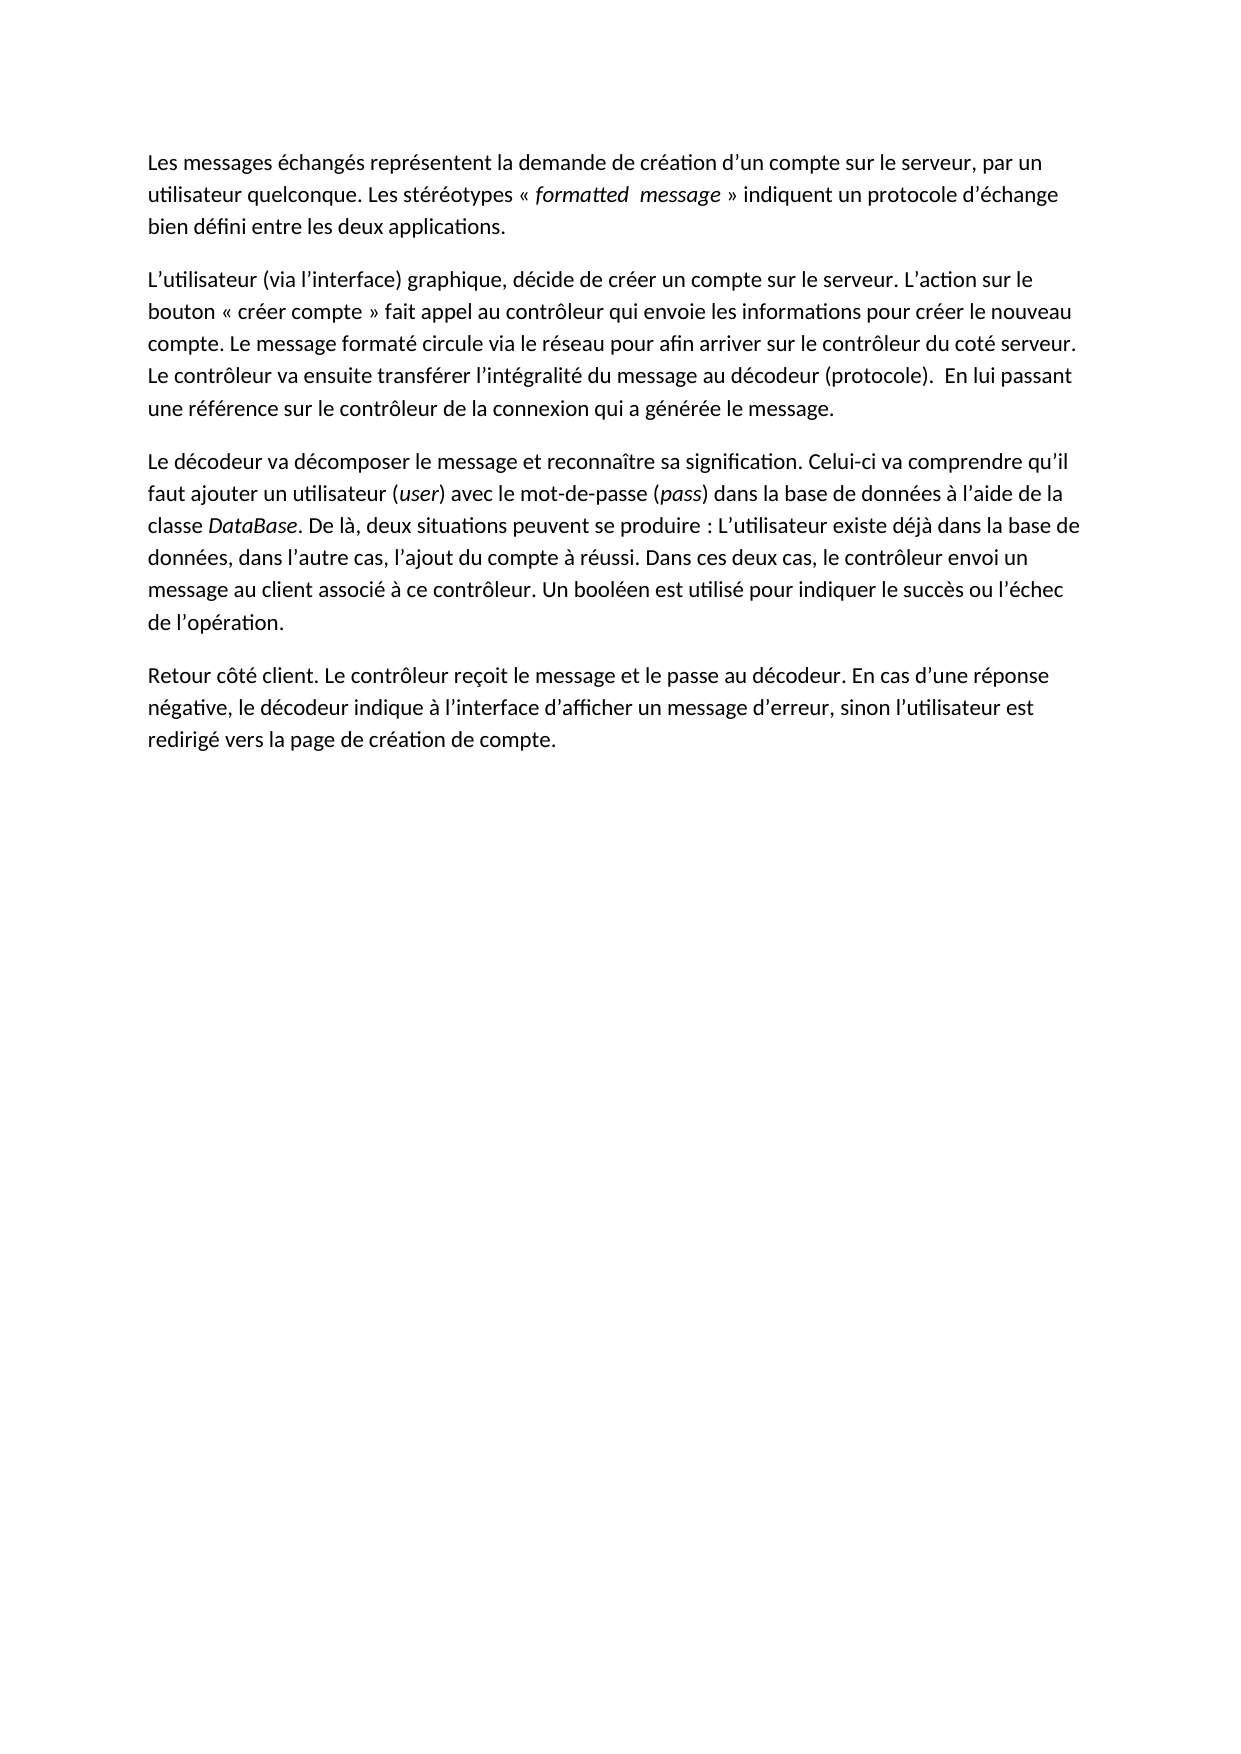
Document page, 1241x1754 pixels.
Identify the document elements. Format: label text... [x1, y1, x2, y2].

text Le décodeur va décomposer le message et reconnaître sa signification. Celui-ci va comprendre qu’il faut ajouter un utilisateur (user) avec le mot-de-passe (pass) dans la base de données à l’aide de la classe DataBase. De là, deux situations peuvent se produire : L’utilisateur existe déjà dans la base de données, dans l’autre cas, l’ajout du compte à réussi. Dans ces deux cas, le contrôleur envoi un message au client associé à ce contrôleur. Un booléen est utilisé pour indiquer le succès ou l’échec de l’opération. [148, 447, 1093, 636]
text L’utilisateur (via l’interface) graphique, décide de créer un compte sur le serveur. L’action sur le bouton « créer compte » fait appel au contrôleur qui envoie les informations pour créer le nouveau compte. Le message formaté circule via le réseau pour afin arriver sur le contrôleur du coté serveur. Le contrôleur va ensuite transférer l’intégralité du message au décodeur (protocole). En lui passant une référence sur le contrôleur de la connexion qui a générée le message. [148, 265, 1093, 422]
text Les messages échangés représentent la demande de création d’un compte sur le serveur, par un utilisateur quelconque. Les stéréotypes « formatted message » indiquent un protocole d’échange bien défini entre les deux applications. [148, 148, 1093, 240]
text Retour côté client. Le contrôleur reçoit le message et le passe au décodeur. En cas d’une réponse négative, le décodeur indique à l’interface d’afficher un message d’erreur, sinon l’utilisateur est redirigé vers la page de création de compte. [148, 661, 1093, 753]
